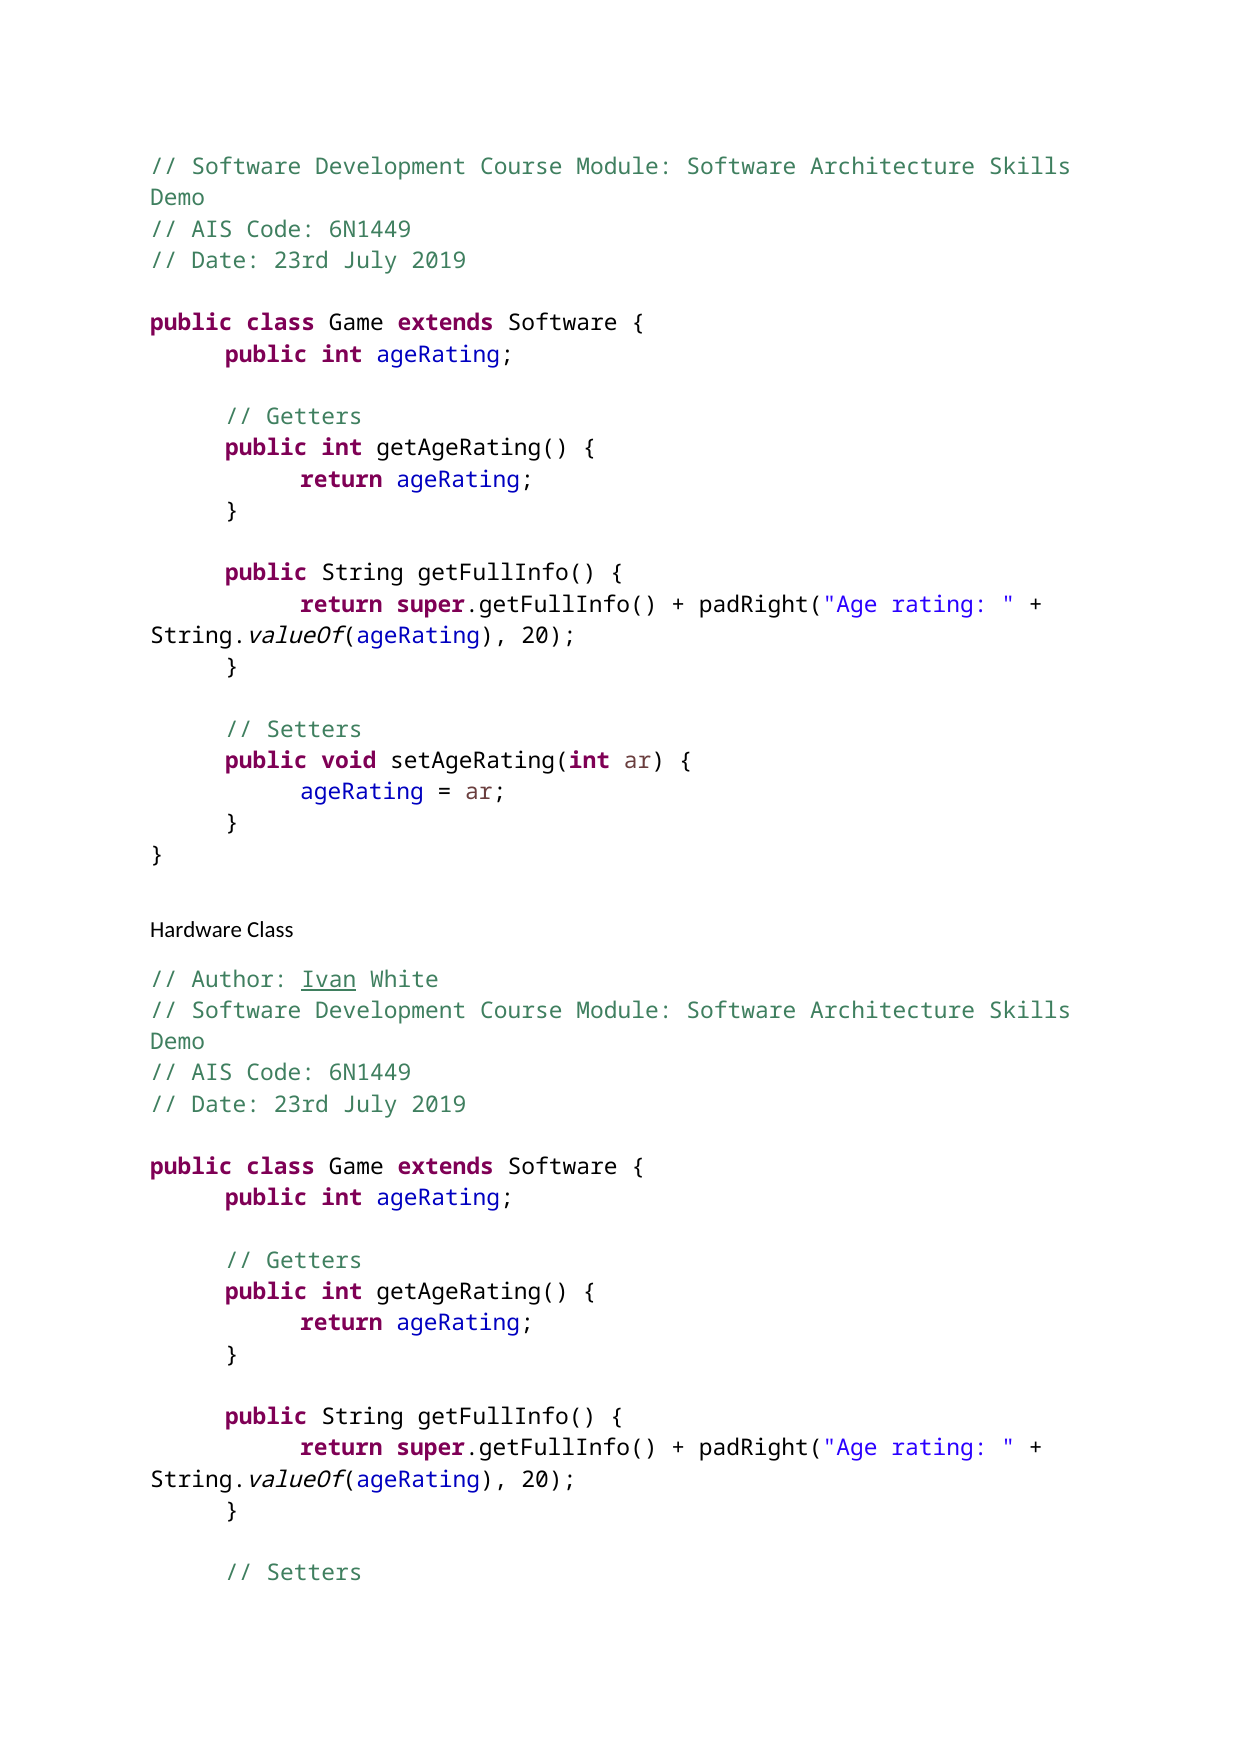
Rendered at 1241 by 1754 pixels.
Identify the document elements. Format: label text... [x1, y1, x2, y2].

text public int ageRating; [150, 337, 1090, 369]
text // Software Development Course Module: Software Architecture Skills Demo [150, 994, 1090, 1056]
text // Setters [150, 1556, 1090, 1587]
text // AIS Code: 6N1449 [150, 1056, 1090, 1087]
text public int getAgeRating() { [150, 1275, 1090, 1306]
text return super.getFullInfo() + padRight("Age rating: " + String.valueOf(ageRating), 20); [150, 587, 1090, 650]
text // Software Development Course Module: Software Architecture Skills Demo [150, 150, 1090, 212]
text } [150, 650, 1090, 681]
text // Getters [150, 400, 1090, 431]
text public String getFullInfo() { [150, 1400, 1090, 1431]
text public int getAgeRating() { [150, 431, 1090, 462]
text // Date: 23rd July 2019 [150, 244, 1090, 275]
text // AIS Code: 6N1449 [150, 212, 1090, 244]
text // Date: 23rd July 2019 [150, 1087, 1090, 1119]
text public class Game extends Software { [150, 1150, 1090, 1181]
text return ageRating; [150, 462, 1090, 494]
text } [150, 1337, 1090, 1369]
text } [150, 806, 1090, 837]
text public class Game extends Software { [150, 306, 1090, 337]
text ageRating = ar; [150, 775, 1090, 806]
text public int ageRating; [150, 1181, 1090, 1212]
text public void setAgeRating(int ar) { [150, 744, 1090, 775]
text } [150, 494, 1090, 525]
text } [150, 837, 1090, 869]
text return ageRating; [150, 1306, 1090, 1337]
text return super.getFullInfo() + padRight("Age rating: " + String.valueOf(ageRating), 20); [150, 1431, 1090, 1494]
text // Getters [150, 1244, 1090, 1275]
text // Setters [150, 712, 1090, 744]
text public String getFullInfo() { [150, 556, 1090, 587]
text Hardware Class [150, 916, 1090, 944]
text } [150, 1494, 1090, 1525]
text // Author: Ivan White [150, 962, 1090, 994]
